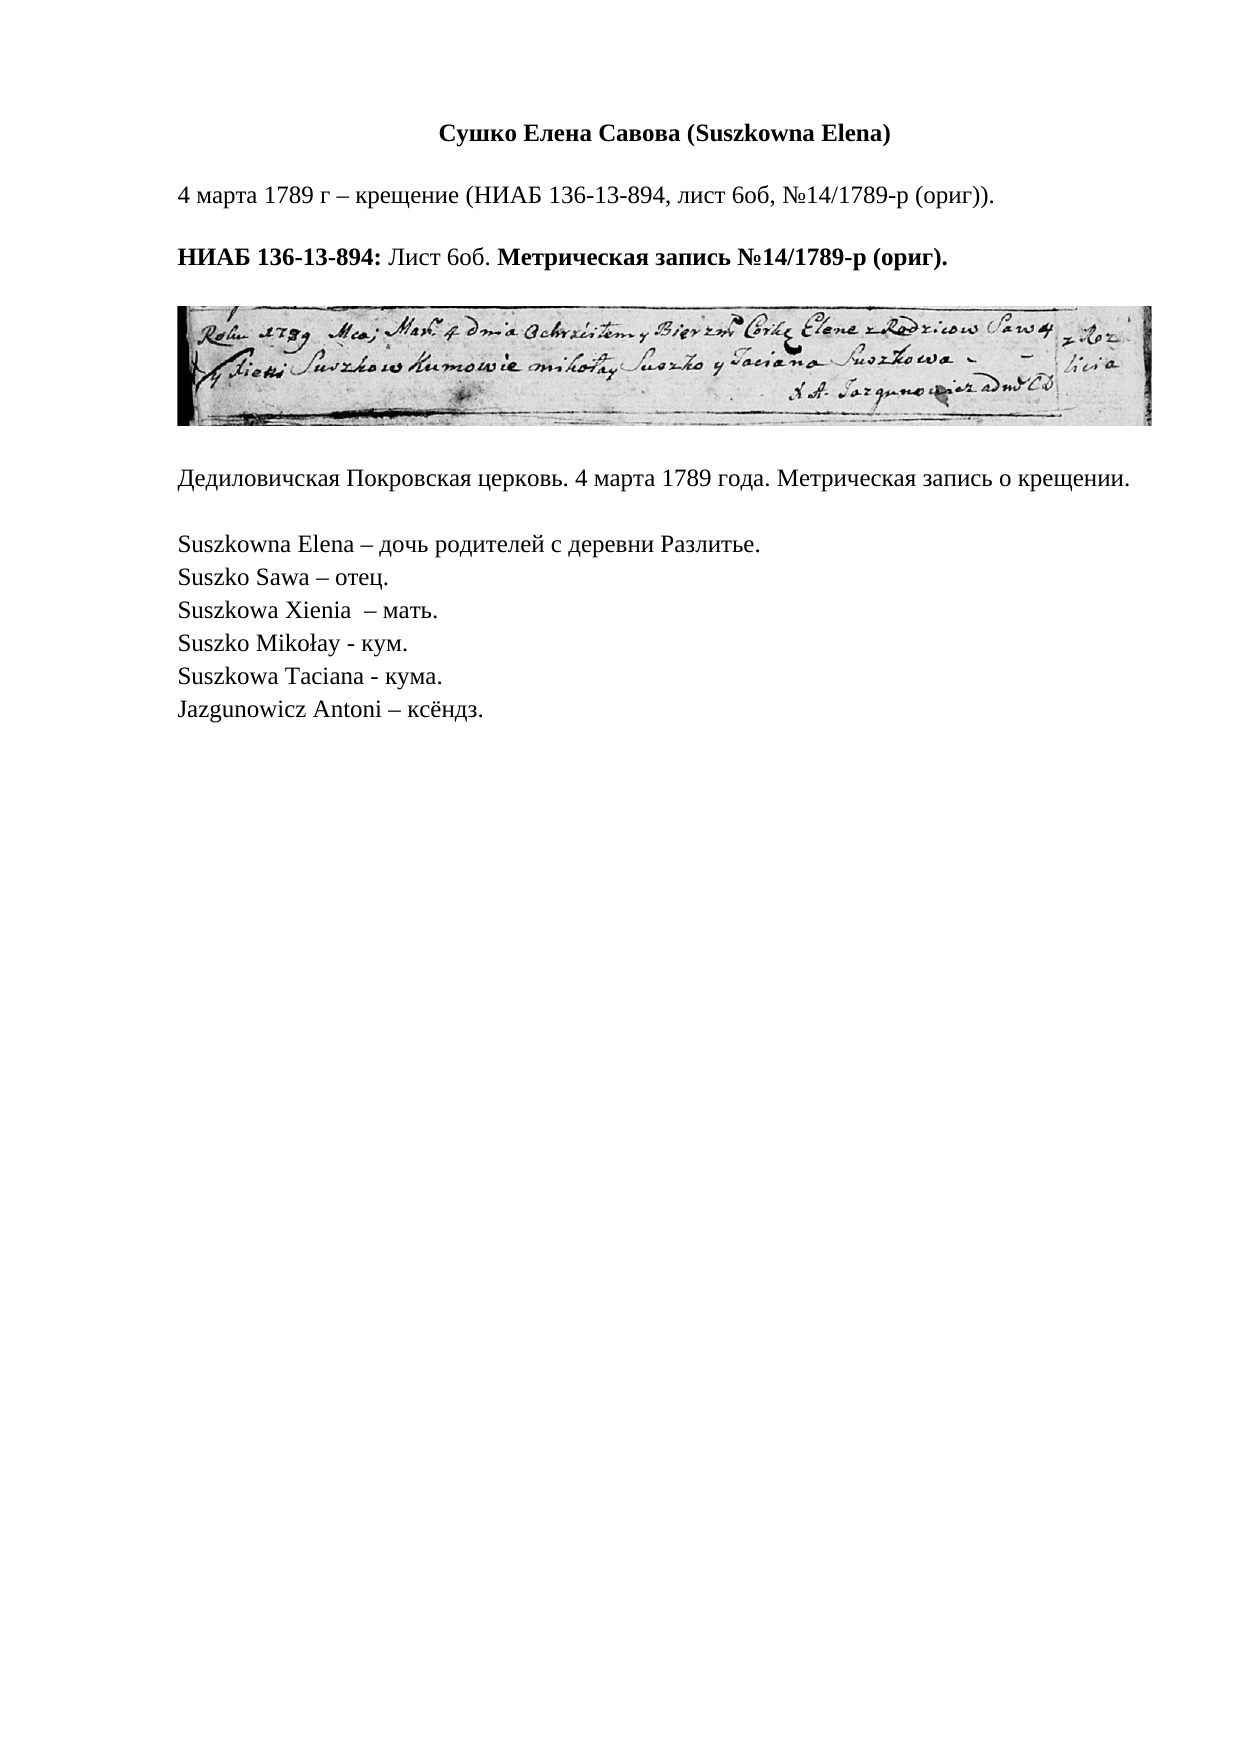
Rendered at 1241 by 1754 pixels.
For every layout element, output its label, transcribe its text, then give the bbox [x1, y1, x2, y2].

text Suszko Mikołay - кум. [177, 628, 1152, 657]
picture [177, 306, 1152, 426]
text Suszko Sawa – отец. [177, 562, 1152, 591]
text 4 марта 1789 г – крещение (НИАБ 136-13-894, лист 6об, №14/1789-р (ориг)). [177, 180, 1152, 209]
text Suszkowa Taciana - кума. [177, 661, 1152, 690]
text Дедиловичская Покровская церковь. 4 марта 1789 года. Метрическая запись о крещении. [177, 463, 1152, 492]
text НИАБ 136-13-894: Лист 6об. Метрическая запись №14/1789-р (ориг). [177, 242, 1152, 271]
text Suszkowa Xienia – мать. [177, 595, 1152, 624]
text Suszkowna Elena – дочь родителей с деревни Разлитье. [177, 529, 1152, 558]
text Jazgunowicz Antoni – ксёндз. [177, 694, 1152, 723]
text Сушко Елена Савова (Suszkowna Elena) [177, 118, 1152, 147]
